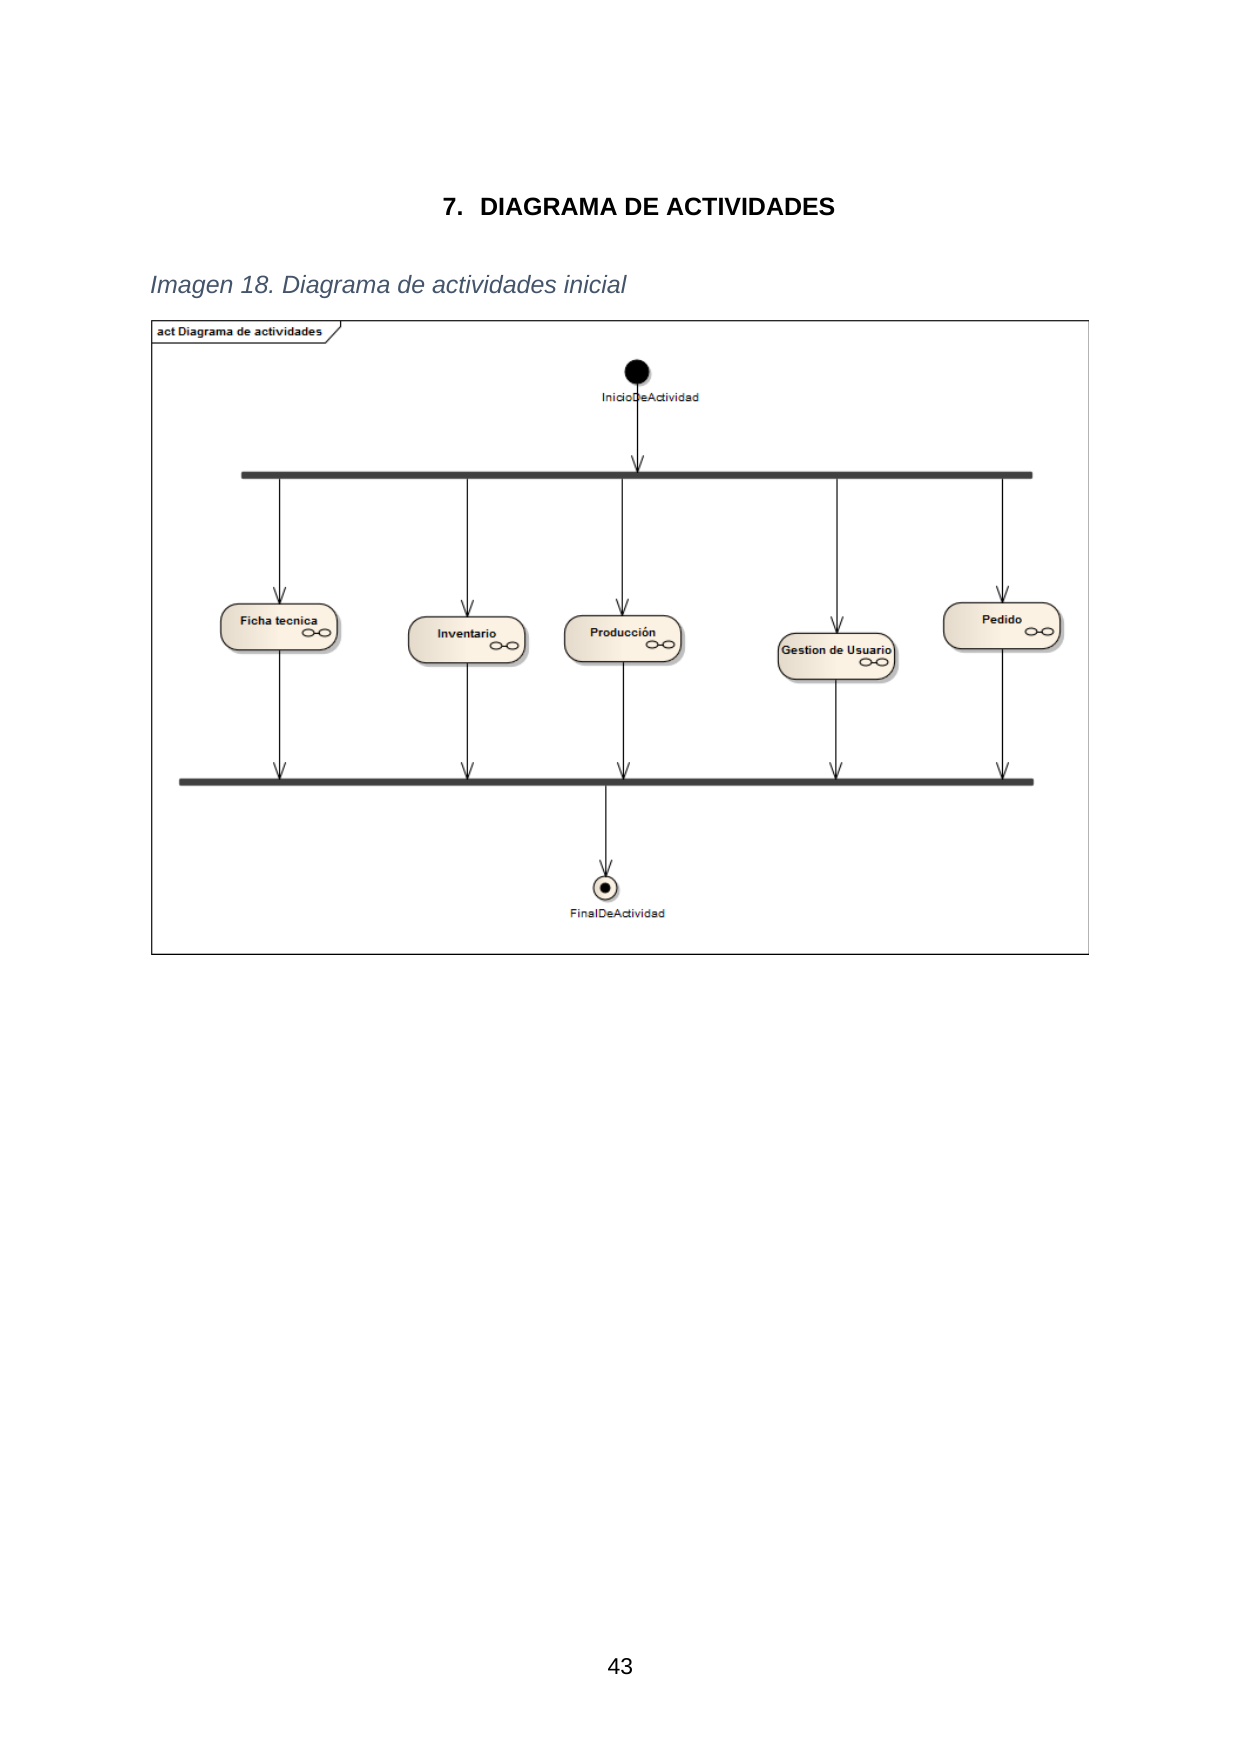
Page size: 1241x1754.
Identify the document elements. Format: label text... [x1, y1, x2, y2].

picture [150, 319, 1089, 955]
text Imagen 18. Diagrama de actividades inicial [150, 270, 1090, 299]
subtitle DIAGRAMA DE ACTIVIDADES [187, 192, 1090, 220]
